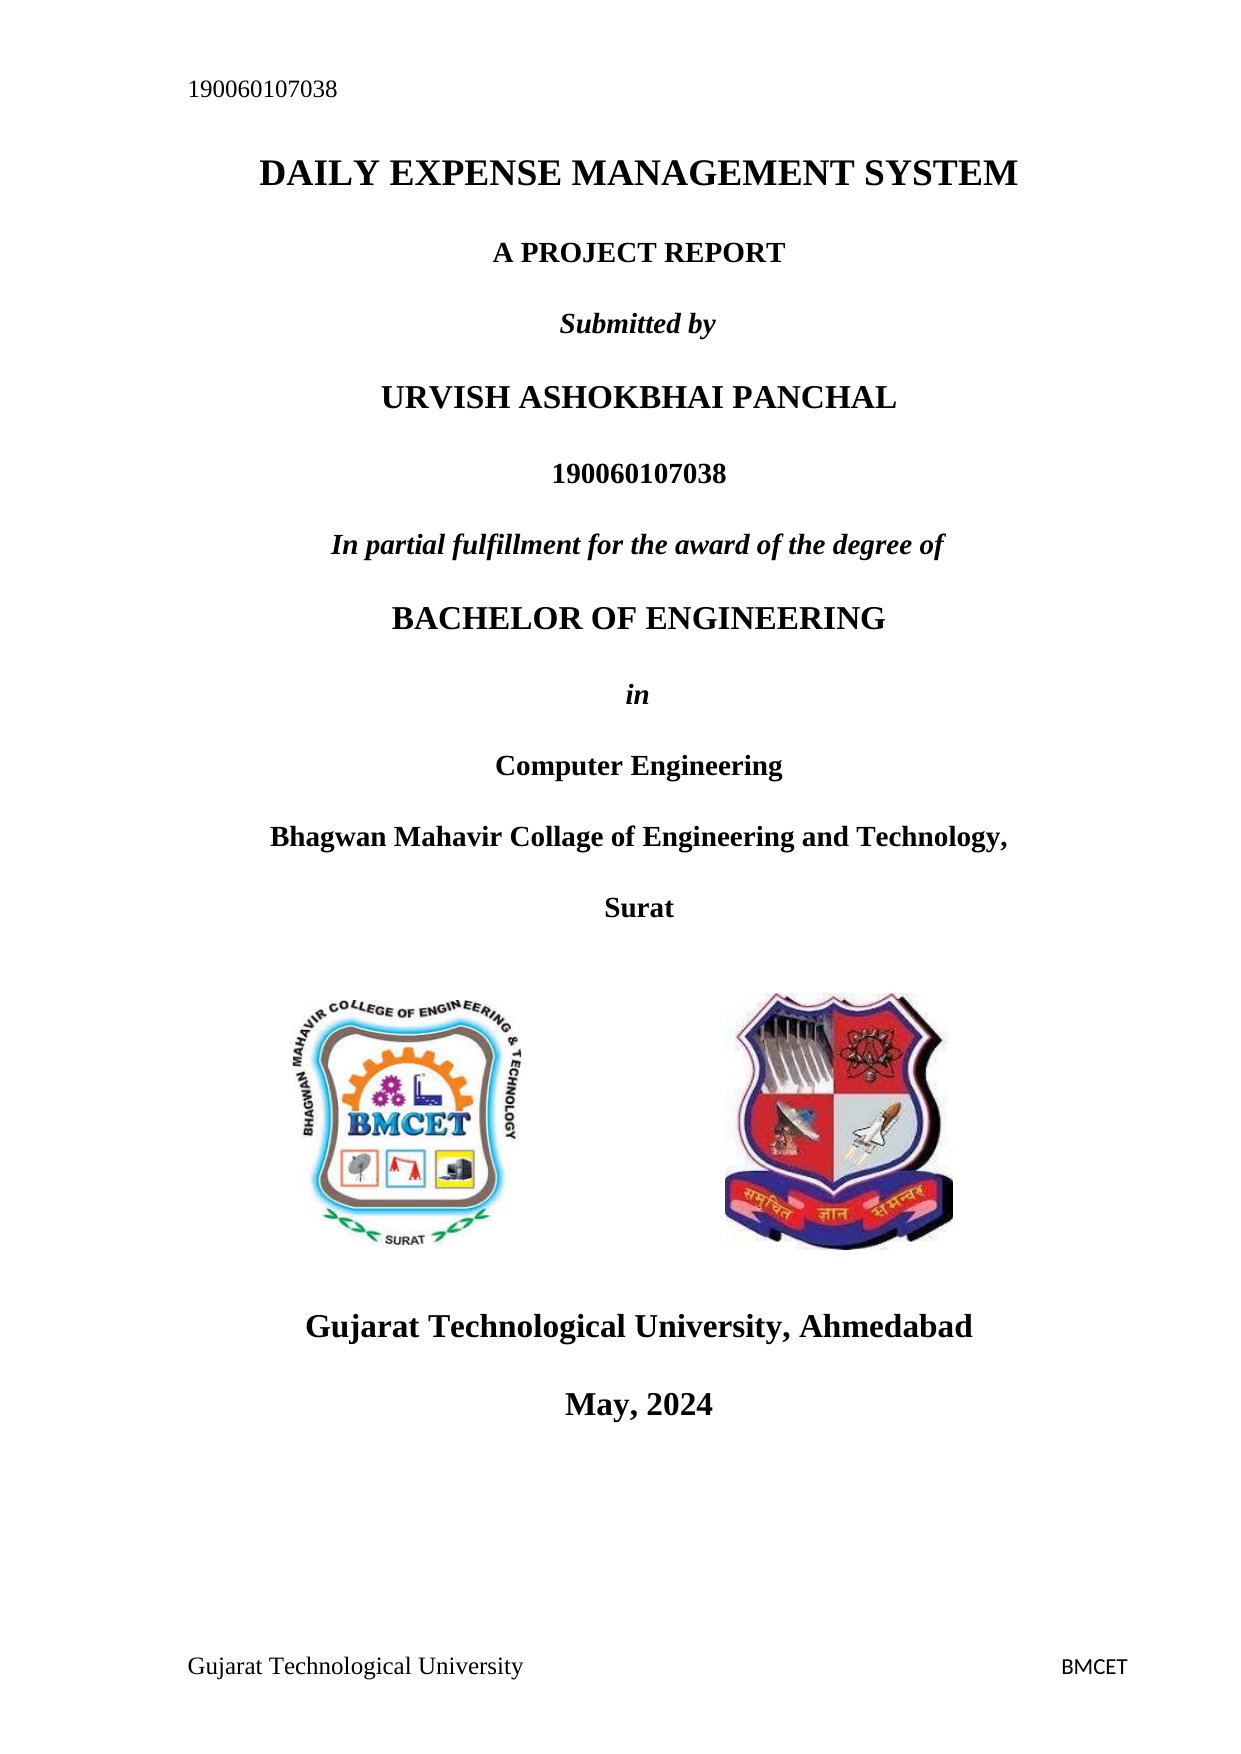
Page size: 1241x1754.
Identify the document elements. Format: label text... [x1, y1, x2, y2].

text in [187, 677, 1090, 710]
text Submitted by [187, 307, 1090, 340]
text 190060107038 [187, 456, 1090, 490]
text Bhagwan Mahavir Collage of Engineering and Technology, [187, 819, 1090, 853]
text URVISH ASHOKBHAI PANCHAL [187, 378, 1090, 416]
text BACHELOR OF ENGINEERING [187, 598, 1090, 637]
text A PROJECT REPORT [187, 236, 1090, 269]
text In partial fulfillment for the award of the degree of [187, 527, 1090, 561]
text Computer Engineering [187, 748, 1090, 781]
text Surat [187, 890, 1090, 924]
picture [292, 1000, 522, 1245]
text Gujarat Technological University, Ahmedabad [187, 1075, 1090, 1345]
picture [725, 993, 953, 1250]
text May, 2024 [187, 1385, 1090, 1423]
text DAILY EXPENSE MANAGEMENT SYSTEM [187, 150, 1090, 193]
